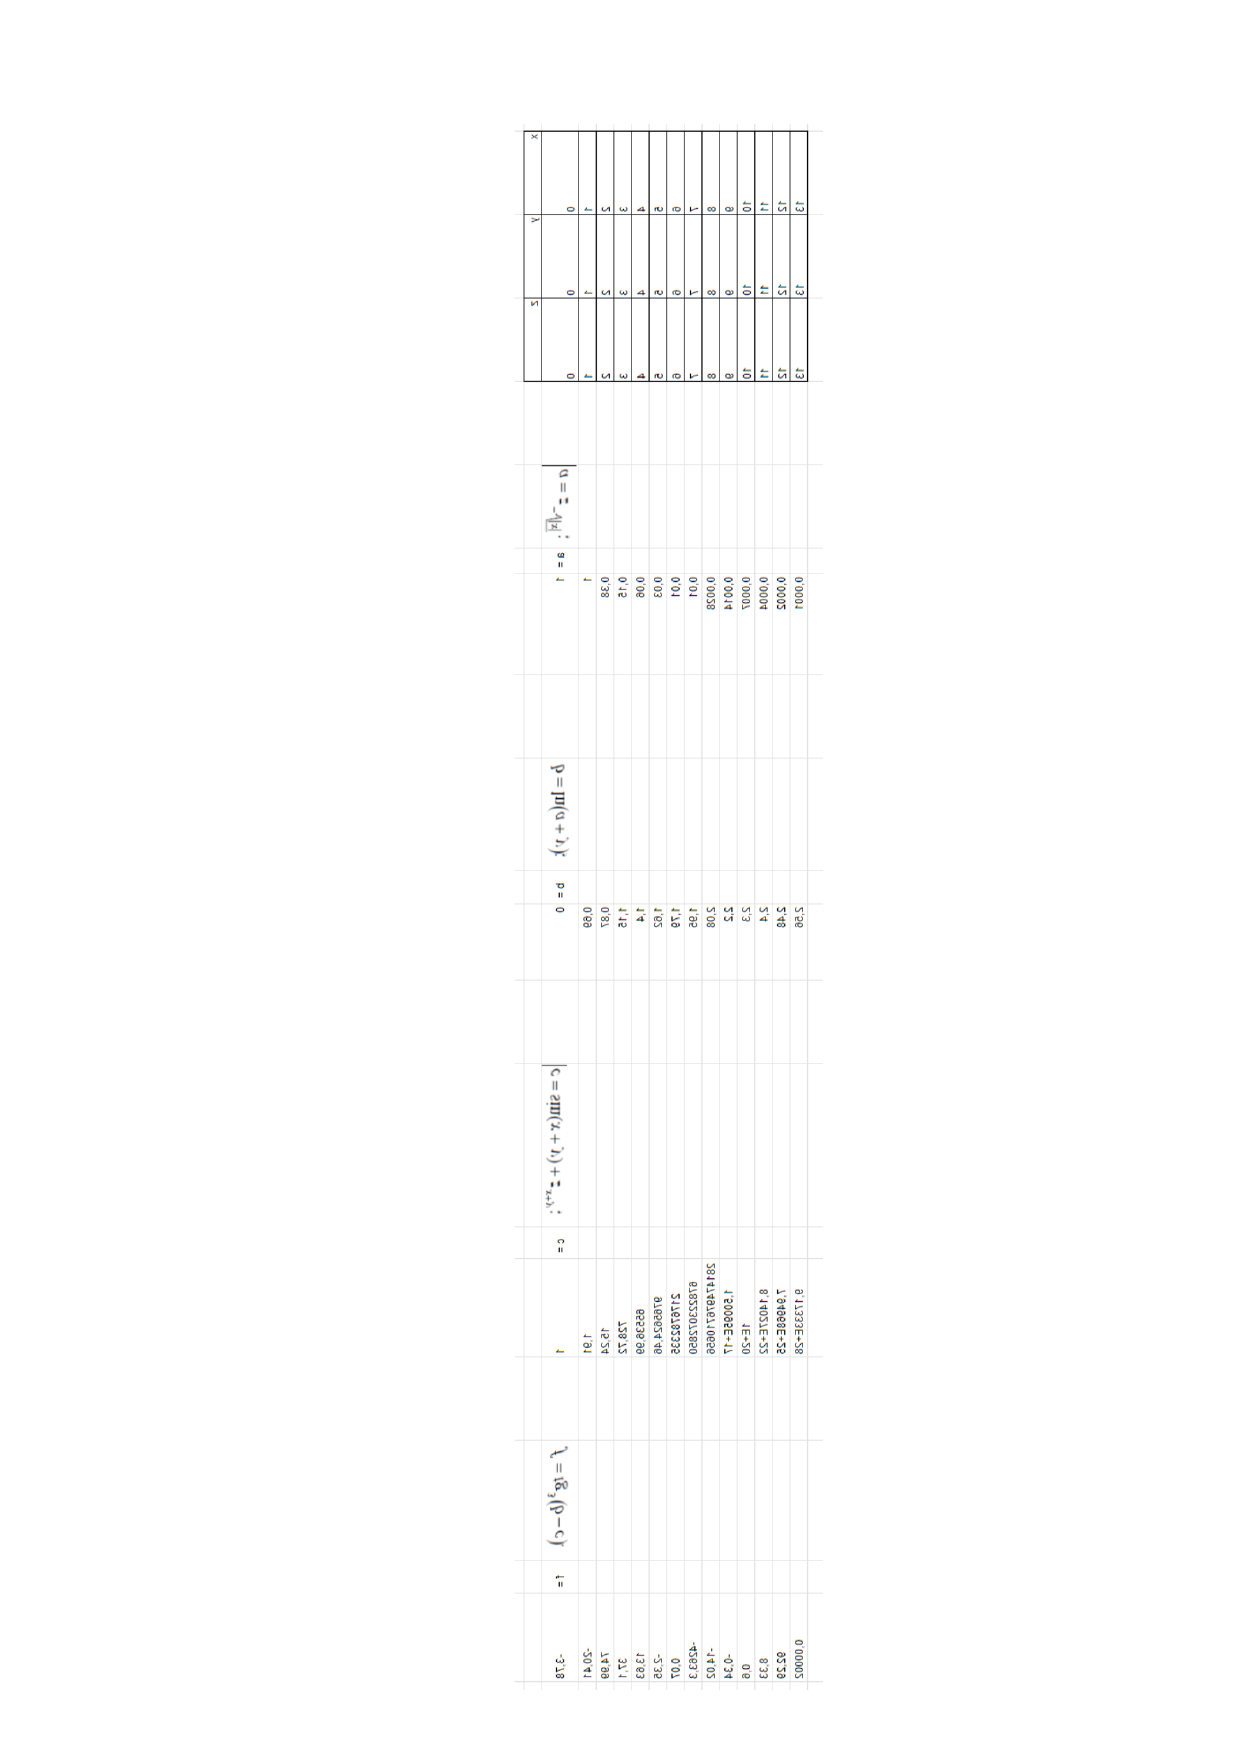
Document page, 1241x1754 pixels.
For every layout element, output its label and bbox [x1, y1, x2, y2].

picture [515, 125, 823, 1689]
